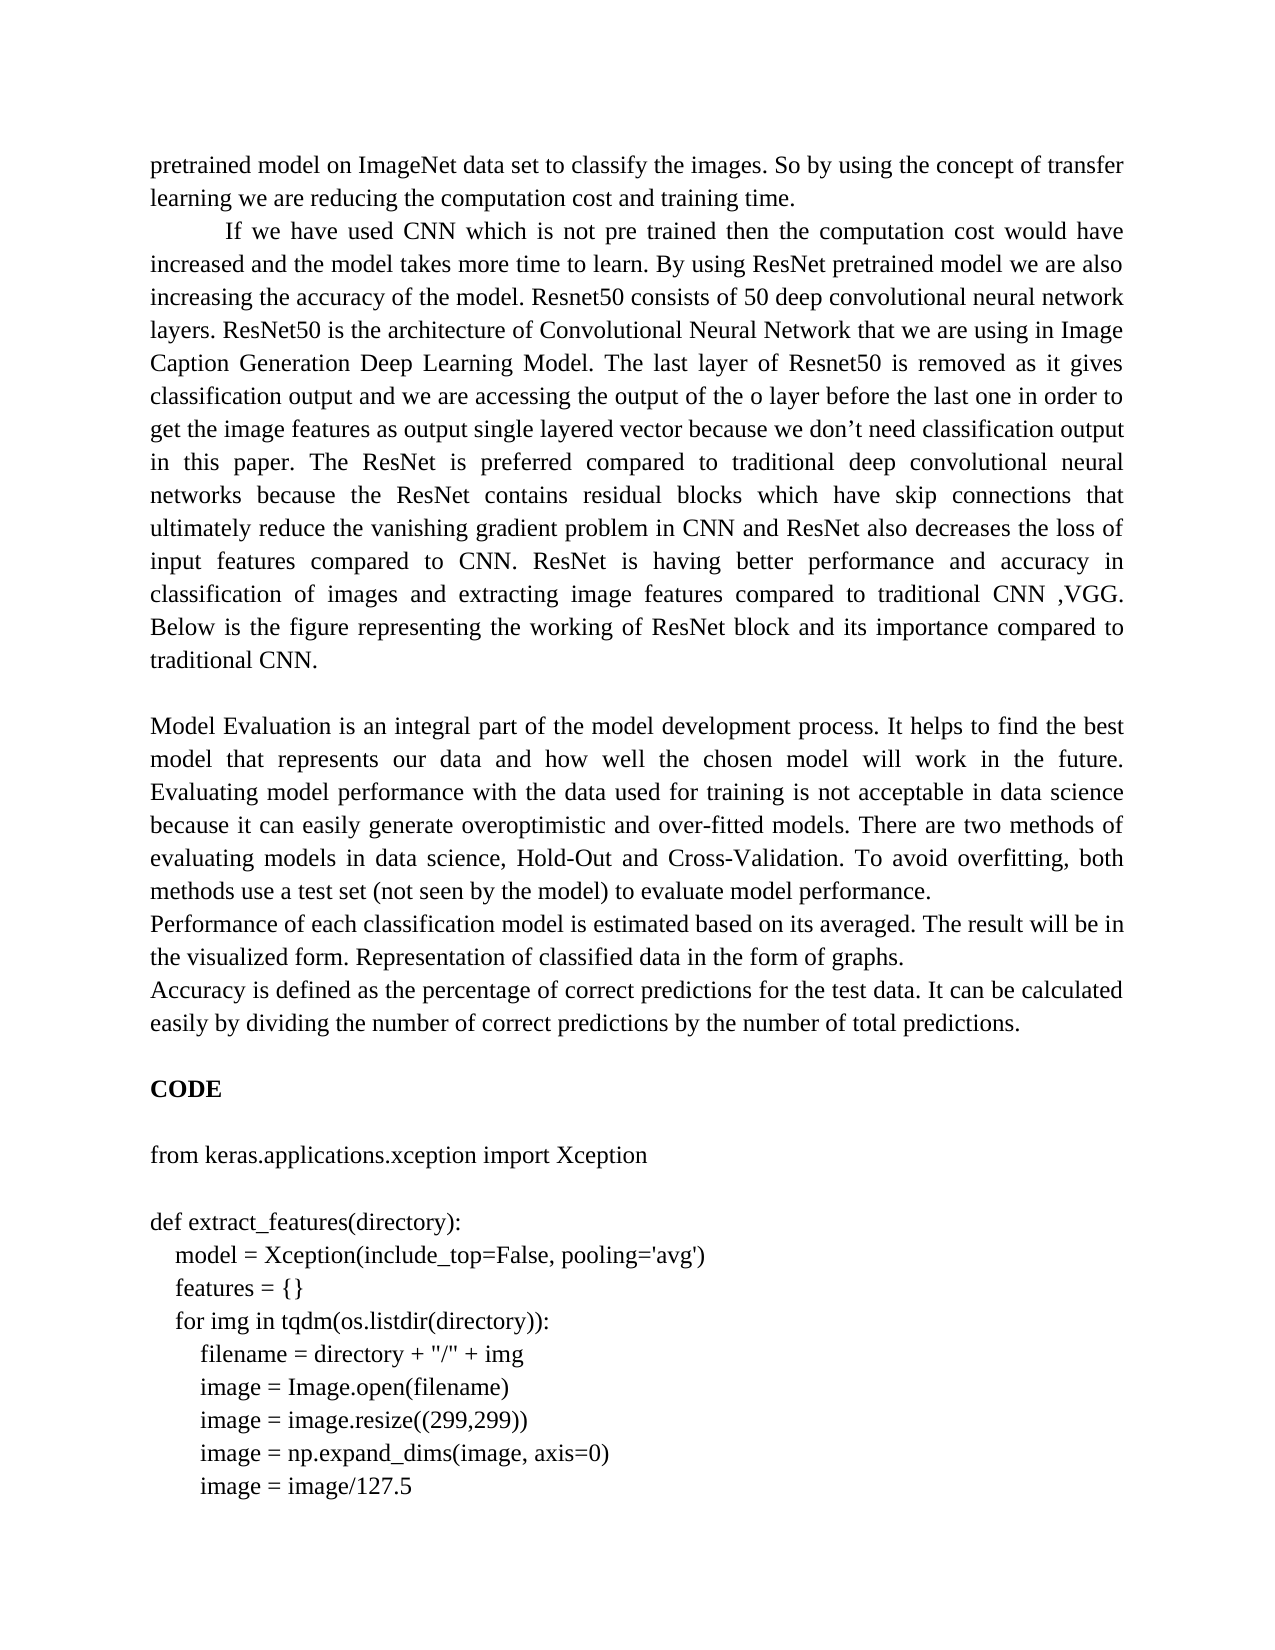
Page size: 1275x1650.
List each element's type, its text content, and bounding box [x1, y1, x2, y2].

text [150, 150, 1125, 212]
text CODE [150, 1074, 1125, 1103]
text filename = directory + "/" + img [150, 1339, 1125, 1367]
text image = np.expand_dims(image, axis=0) [150, 1438, 1125, 1467]
text If we have used CNN which is not pre trained then the computation cost would have increased and the model takes more time to learn. By using ResNet pretrained model we are also increasing the accuracy of the model. Resnet50 consists of 50 deep convolutional neural network layers. ResNet50 is the architecture of Convolutional Neural Network that we are using in Image Caption Generation Deep Learning Model. The last layer of Resnet50 is removed as it gives classification output and we are accessing the output of the o layer before the last one in order to get the image features as output single layered vector because we don’t need classification output in this paper. The ResNet is preferred compared to traditional deep convolutional neural networks because the ResNet contains residual blocks which have skip connections that ultimately reduce the vanishing gradient problem in CNN and ResNet also decreases the loss of input features compared to CNN. ResNet is having better performance and accuracy in classification of images and extracting image features compared to traditional CNN ,VGG. Below is the figure representing the working of ResNet block and its importance compared to traditional CNN. [150, 216, 1125, 674]
text Accuracy is defined as the percentage of correct predictions for the test data. It can be calculated easily by dividing the number of correct predictions by the number of total predictions. [150, 976, 1125, 1037]
text image = Image.open(filename) [150, 1372, 1125, 1401]
text def extract_features(directory): [150, 1207, 1125, 1235]
text Performance of each classification model is estimated based on its averaged. The result will be in the visualized form. Representation of classified data in the form of graphs. [150, 909, 1125, 971]
text model = Xception(include_top=False, pooling='avg') [150, 1240, 1125, 1268]
text for img in tqdm(os.listdir(directory)): [150, 1306, 1125, 1334]
text image = image.resize((299,299)) [150, 1405, 1125, 1433]
text from keras.applications.xception import Xception [150, 1141, 1125, 1169]
text features = {} [150, 1273, 1125, 1301]
text Model Evaluation is an integral part of the model development process. It helps to find the best model that represents our data and how well the chosen model will work in the future. Evaluating model performance with the data used for training is not acceptable in data science because it can easily generate overoptimistic and over-fitted models. There are two methods of evaluating models in data science, Hold-Out and Cross-Validation. To avoid overfitting, both methods use a test set (not seen by the model) to evaluate model performance. [150, 711, 1125, 905]
text image = image/127.5 [150, 1471, 1125, 1499]
